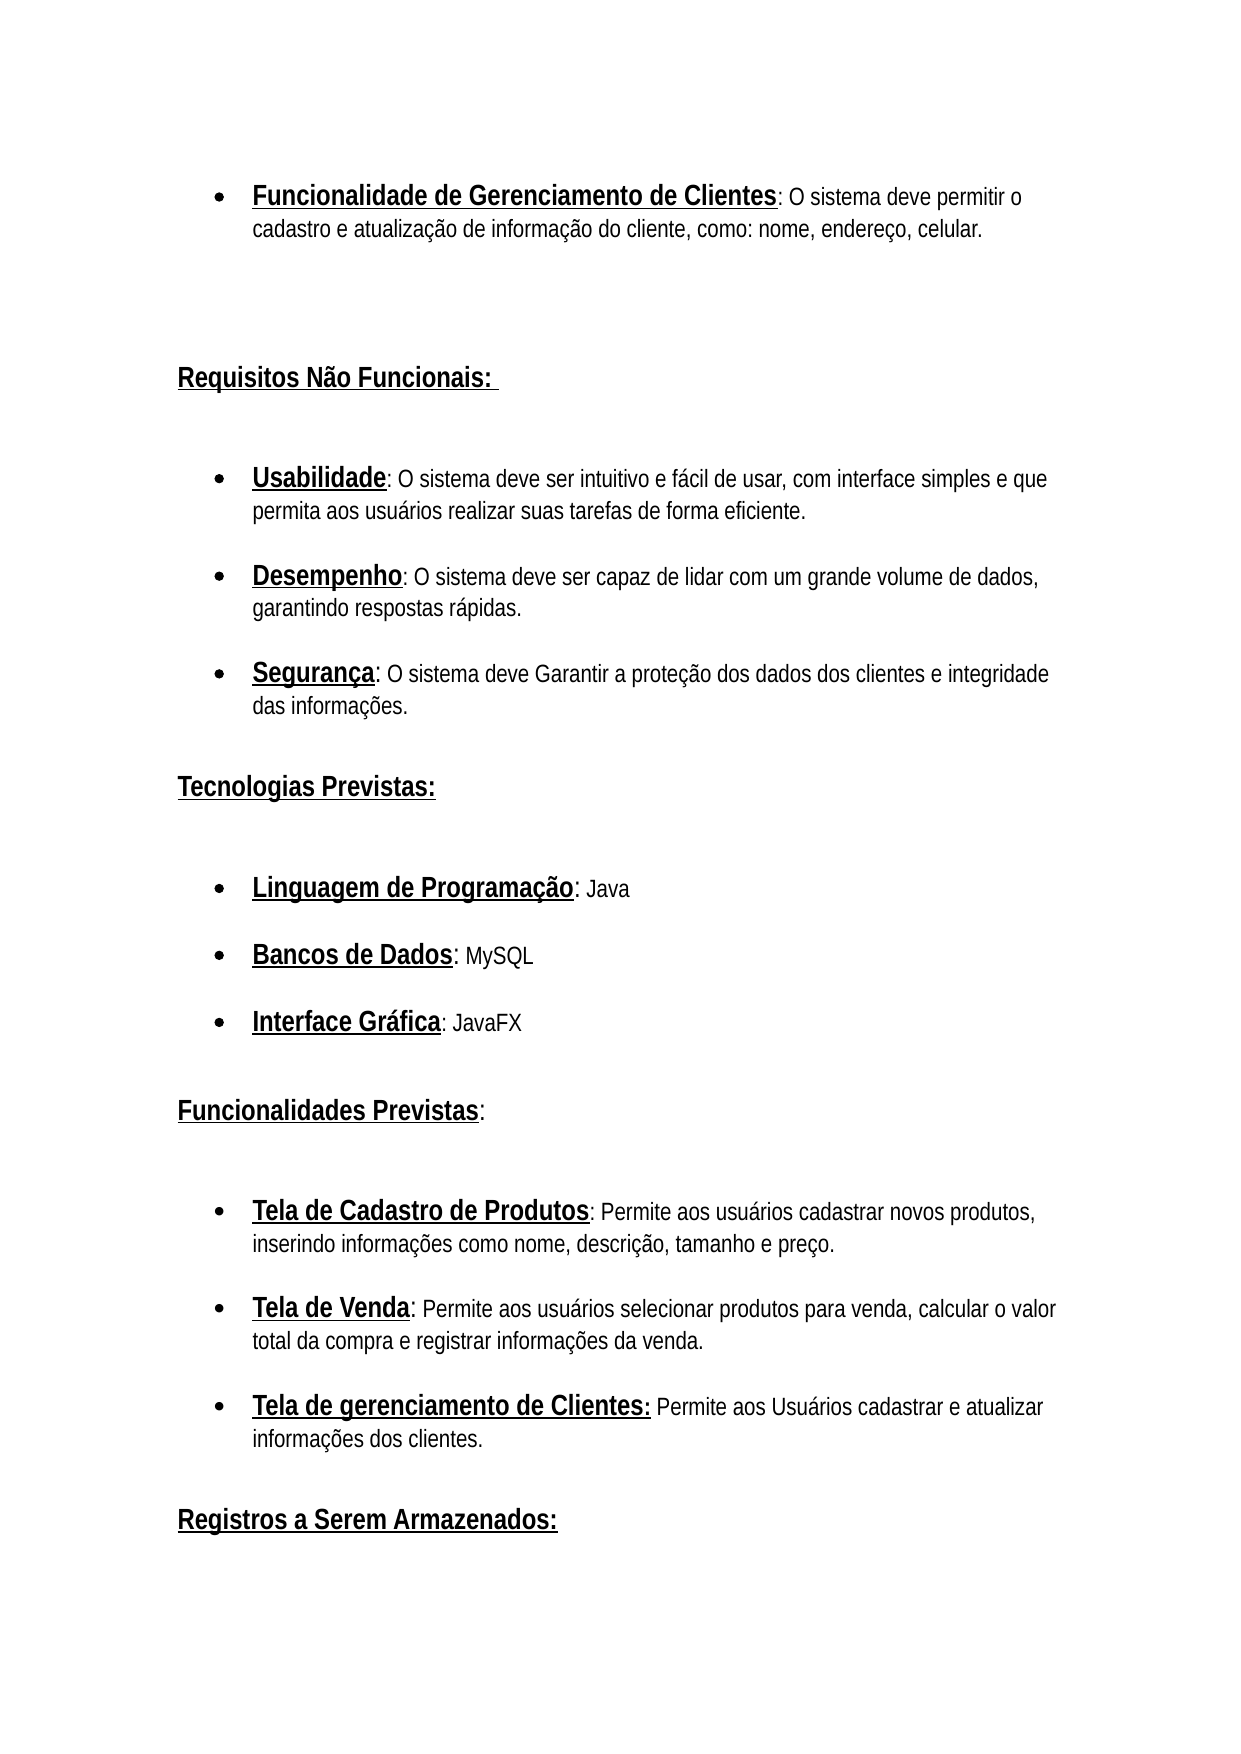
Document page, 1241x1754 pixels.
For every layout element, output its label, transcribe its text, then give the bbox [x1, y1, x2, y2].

list Linguagem de Programação: Java [215, 870, 1063, 903]
list Segurança: O sistema deve Garantir a proteção dos dados dos clientes e integridade das informações. [215, 655, 1063, 720]
list Tela de Cadastro de Produtos: Permite aos usuários cadastrar novos produtos, inserindo informações como nome, descrição, tamanho e preço. [215, 1193, 1063, 1257]
text Requisitos Não Funcionais: [177, 360, 1063, 393]
list Bancos de Dados: MySQL [215, 937, 1063, 970]
text Tecnologias Previstas: [177, 769, 1063, 803]
text Funcionalidades Previstas: [177, 1093, 1063, 1126]
list Tela de Venda: Permite aos usuários selecionar produtos para venda, calcular o valor total da compra e registrar informações da venda. [215, 1291, 1063, 1355]
list Tela de gerenciamento de Clientes: Permite aos Usuários cadastrar e atualizar informações dos clientes. [215, 1388, 1063, 1452]
list Funcionalidade de Gerenciamento de Clientes: O sistema deve permitir o cadastro e atualização de informação do cliente, como: nome, endereço, celular. [215, 178, 1063, 243]
list Desempenho: O sistema deve ser capaz de lidar com um grande volume de dados, garantindo respostas rápidas. [215, 558, 1063, 622]
list Usabilidade: O sistema deve ser intuitivo e fácil de usar, com interface simples e que permita aos usuários realizar suas tarefas de forma eficiente. [215, 460, 1063, 524]
list Interface Gráfica: JavaFX [215, 1004, 1063, 1037]
text Registros a Serem Armazenados: [177, 1502, 1063, 1536]
